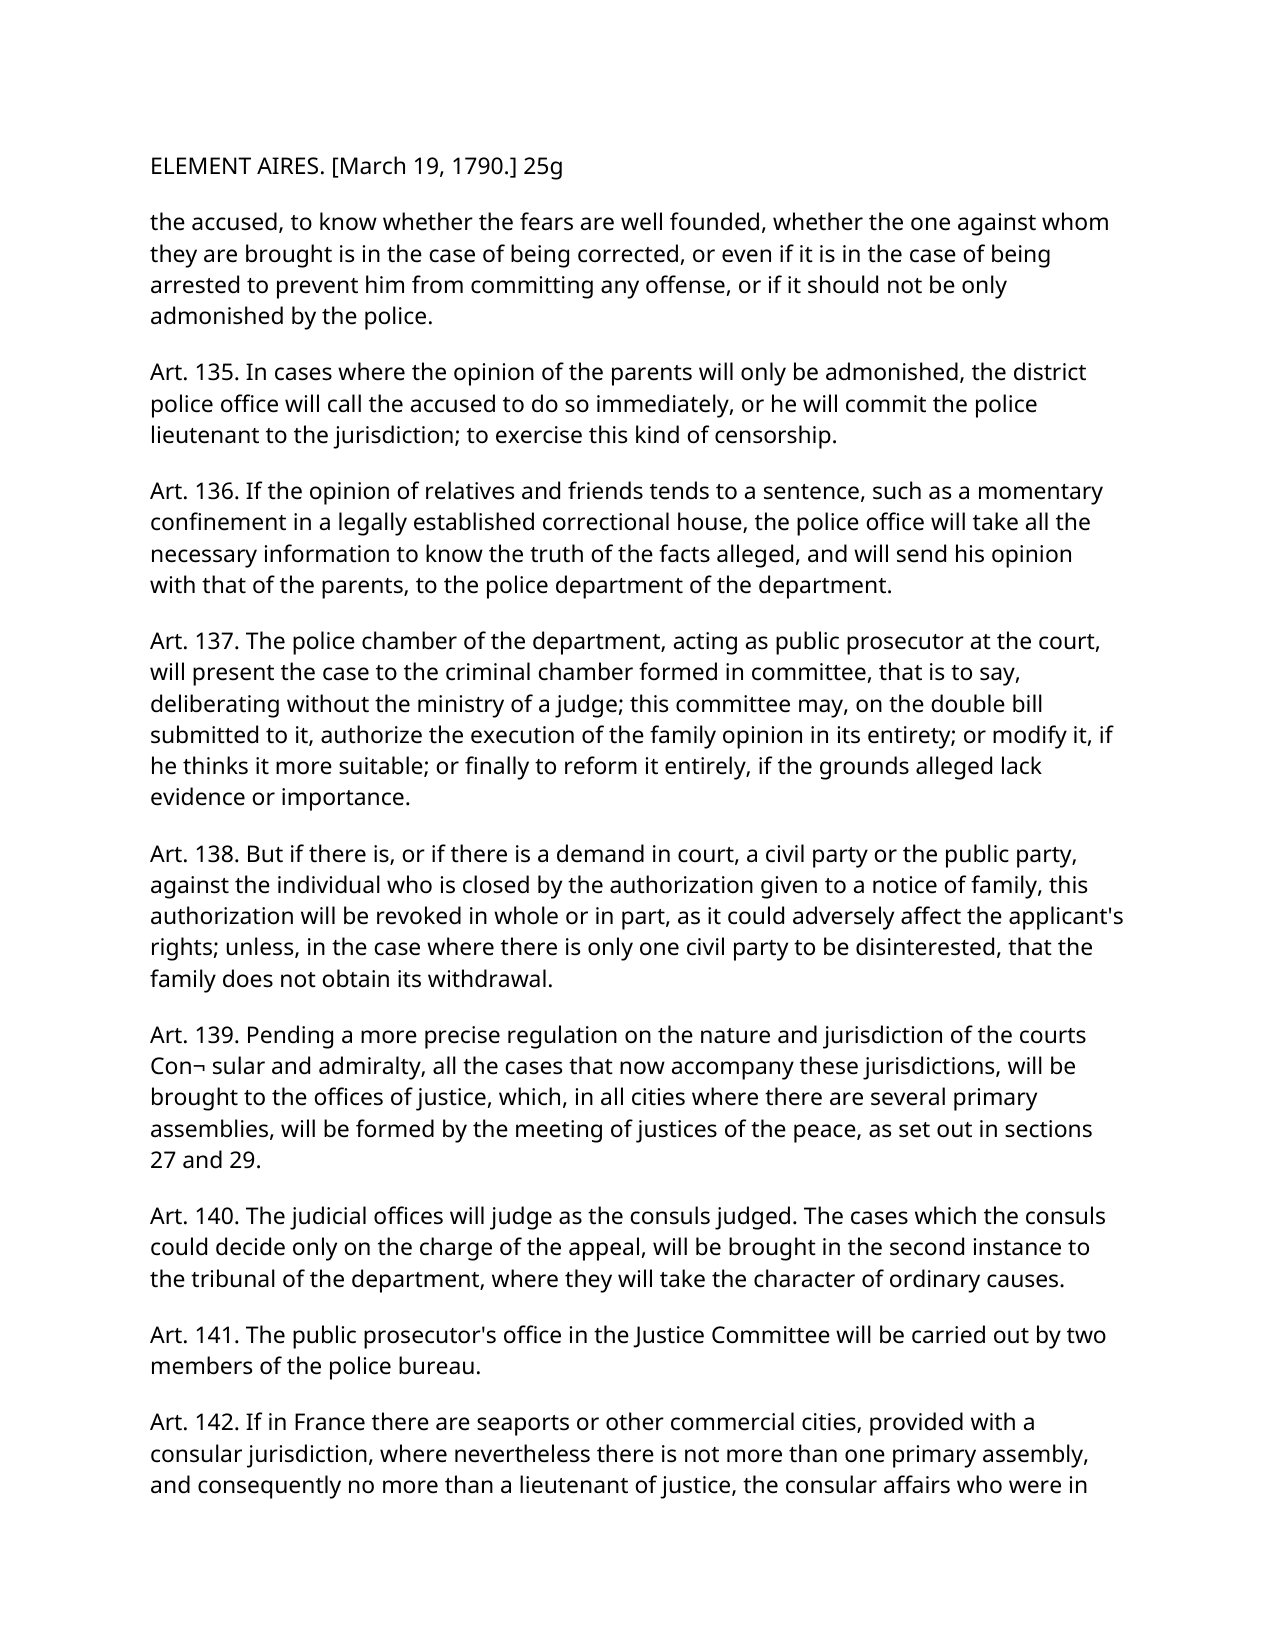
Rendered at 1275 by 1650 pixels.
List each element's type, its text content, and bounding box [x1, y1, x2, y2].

text ELEMENT AIRES. [March 19, 1790.] 25g [150, 150, 1125, 181]
text Art. 139. Pending a more precise regulation on the nature and jurisdiction of the courts Con¬ sular and admiralty, all the cases that now accompany these jurisdictions, will be brought to the offices of justice, which, in all cities where there are several primary assemblies, will be formed by the meeting of justices of the peace, as set out in sections 27 and 29. [150, 1019, 1125, 1175]
text Art. 137. The police chamber of the department, acting as public prosecutor at the court, will present the case to the criminal chamber formed in committee, that is to say, deliberating without the ministry of a judge; this committee may, on the double bill submitted to it, authorize the execution of the family opinion in its entirety; or modify it, if he thinks it more suitable; or finally to reform it entirely, if the grounds alleged lack evidence or importance. [150, 625, 1125, 812]
text Art. 141. The public prosecutor's office in the Justice Committee will be carried out by two members of the police bureau. [150, 1319, 1125, 1381]
text Art. 136. If the opinion of relatives and friends tends to a sentence, such as a momentary confinement in a legally established correctional house, the police office will take all the necessary information to know the truth of the facts alleged, and will send his opinion with that of the parents, to the police department of the department. [150, 475, 1125, 600]
text Art. 135. In cases where the opinion of the parents will only be admonished, the district police office will call the accused to do so immediately, or he will commit the police lieutenant to the jurisdiction; to exercise this kind of censorship. [150, 356, 1125, 450]
text Art. 140. The judicial offices will judge as the consuls judged. The cases which the consuls could decide only on the charge of the appeal, will be brought in the second instance to the tribunal of the department, where they will take the character of ordinary causes. [150, 1200, 1125, 1294]
text the accused, to know whether the fears are well founded, whether the one against whom they are brought is in the case of being corrected, or even if it is in the case of being arrested to prevent him from committing any offense, or if it should not be only admonished by the police. [150, 206, 1125, 331]
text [150, 1406, 1125, 1500]
text Art. 138. But if there is, or if there is a demand in court, a civil party or the public party, against the individual who is closed by the authorization given to a notice of family, this authorization will be revoked in whole or in part, as it could adversely affect the applicant's rights; unless, in the case where there is only one civil party to be disinterested, that the family does not obtain its withdrawal. [150, 837, 1125, 994]
